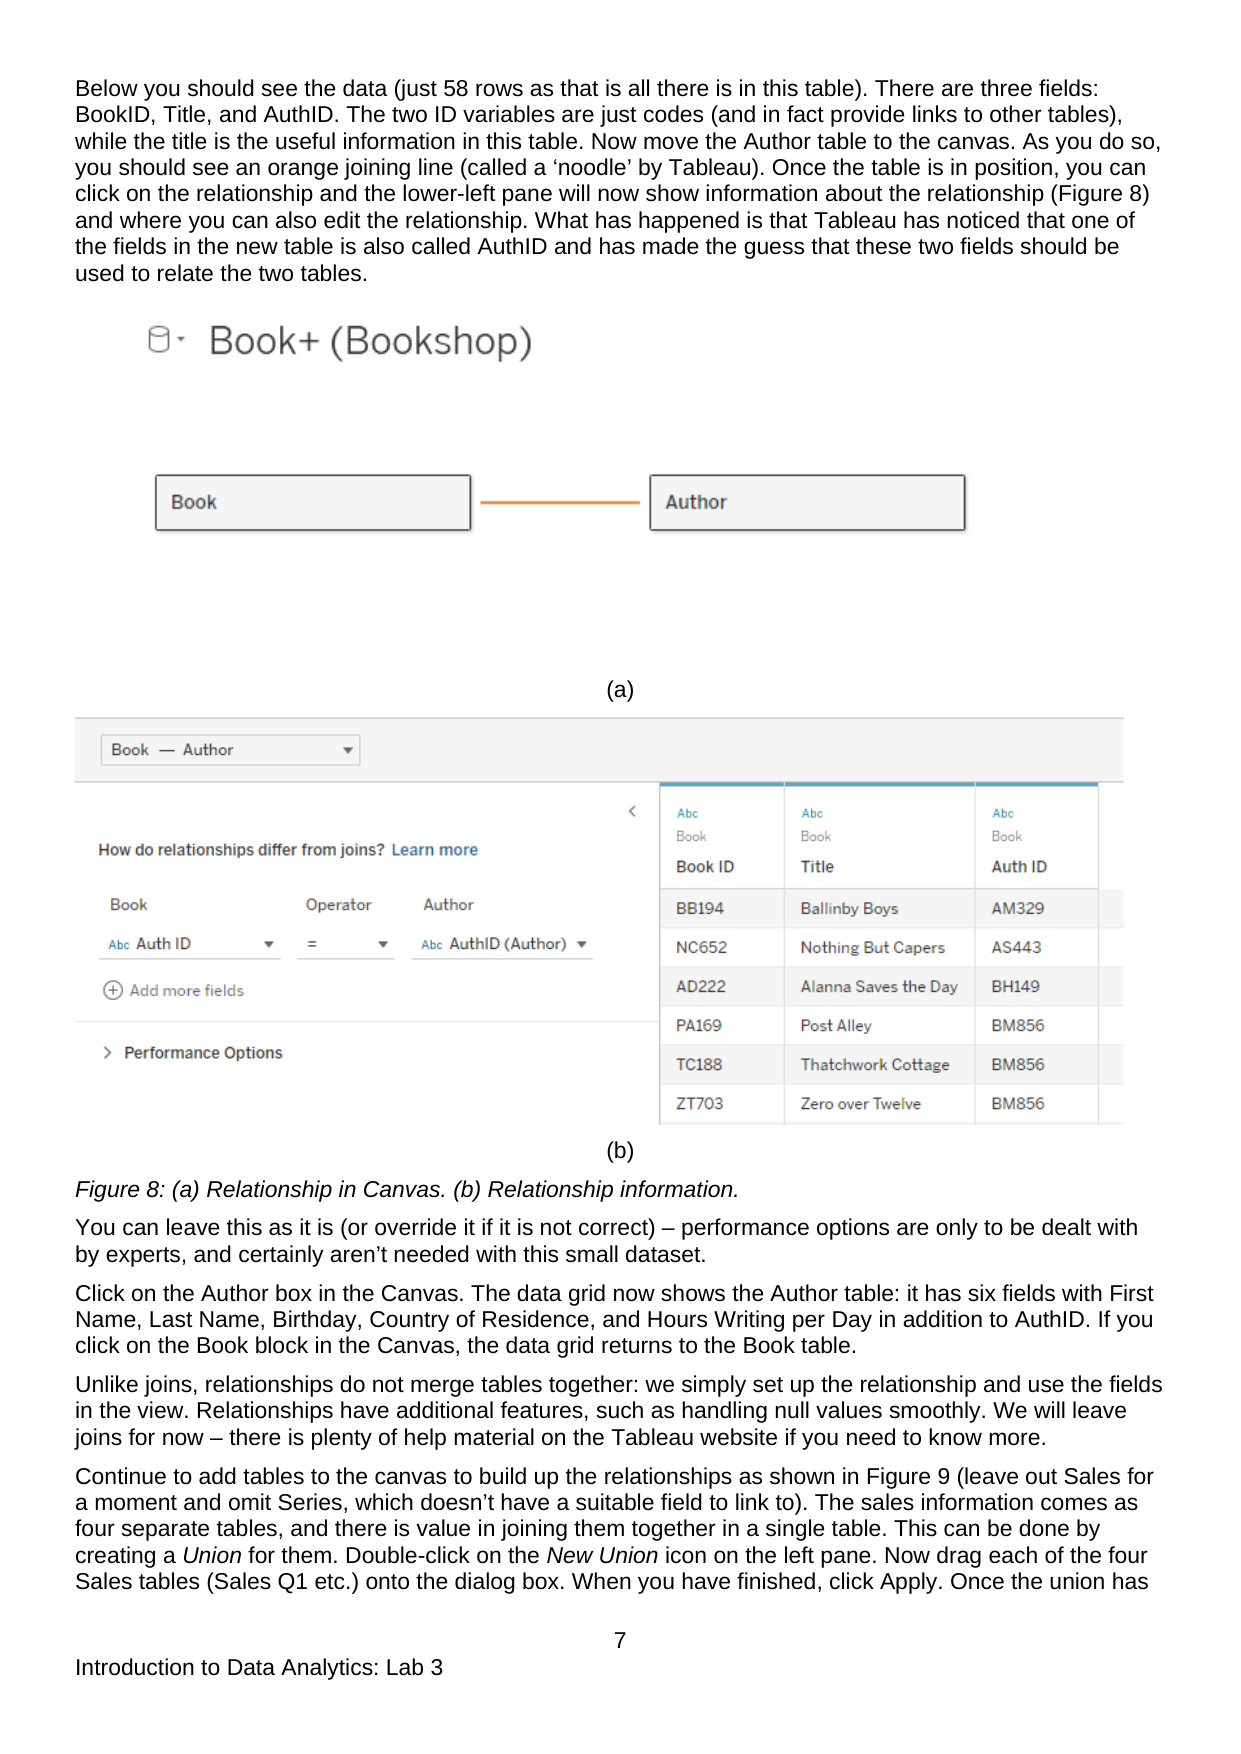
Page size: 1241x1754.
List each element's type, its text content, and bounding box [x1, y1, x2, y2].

picture [75, 715, 1124, 1125]
text Unlike joins, relationships do not merge tables together: we simply set up the relationship and use the fields in the view. Relationships have additional features, such as handling null values smoothly. We will leave joins for now – there is plenty of help material on the Tableau website if you need to know more. [75, 1371, 1165, 1450]
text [75, 1463, 1165, 1594]
text Below you should see the data (just 58 rows as that is all there is in this table). There are three fields: BookID, Title, and AuthID. The two ID variables are just codes (and in fact provide links to other tables), while the title is the useful information in this table. Now move the Author table to the canvas. As you do so, you should see an orange joining line (called a ‘noodle’ by Tableau). Once the table is in position, you can click on the relationship and the lower-left pane will now show information about the relationship (Figure 8) and where you can also edit the relationship. What has happened is that Tableau has noticed that one of the fields in the new table is also called AuthID and has made the guess that these two fields should be used to relate the two tables. [75, 75, 1165, 286]
text (a) [75, 676, 1165, 703]
text You can leave this as it is (or override it if it is not correct) – performance options are only to be dealt with by experts, and certainly aren’t needed with this small dataset. [75, 1214, 1165, 1267]
picture [121, 298, 1119, 664]
text Figure 8: (a) Relationship in Canvas. (b) Relationship information. [75, 1176, 1165, 1202]
text (b) [75, 1137, 1165, 1163]
text Click on the Author box in the Canvas. The data grid now shows the Author table: it has six fields with First Name, Last Name, Birthday, Country of Residence, and Hours Writing per Day in addition to AuthID. If you click on the Book block in the Canvas, the data grid returns to the Book table. [75, 1279, 1165, 1359]
